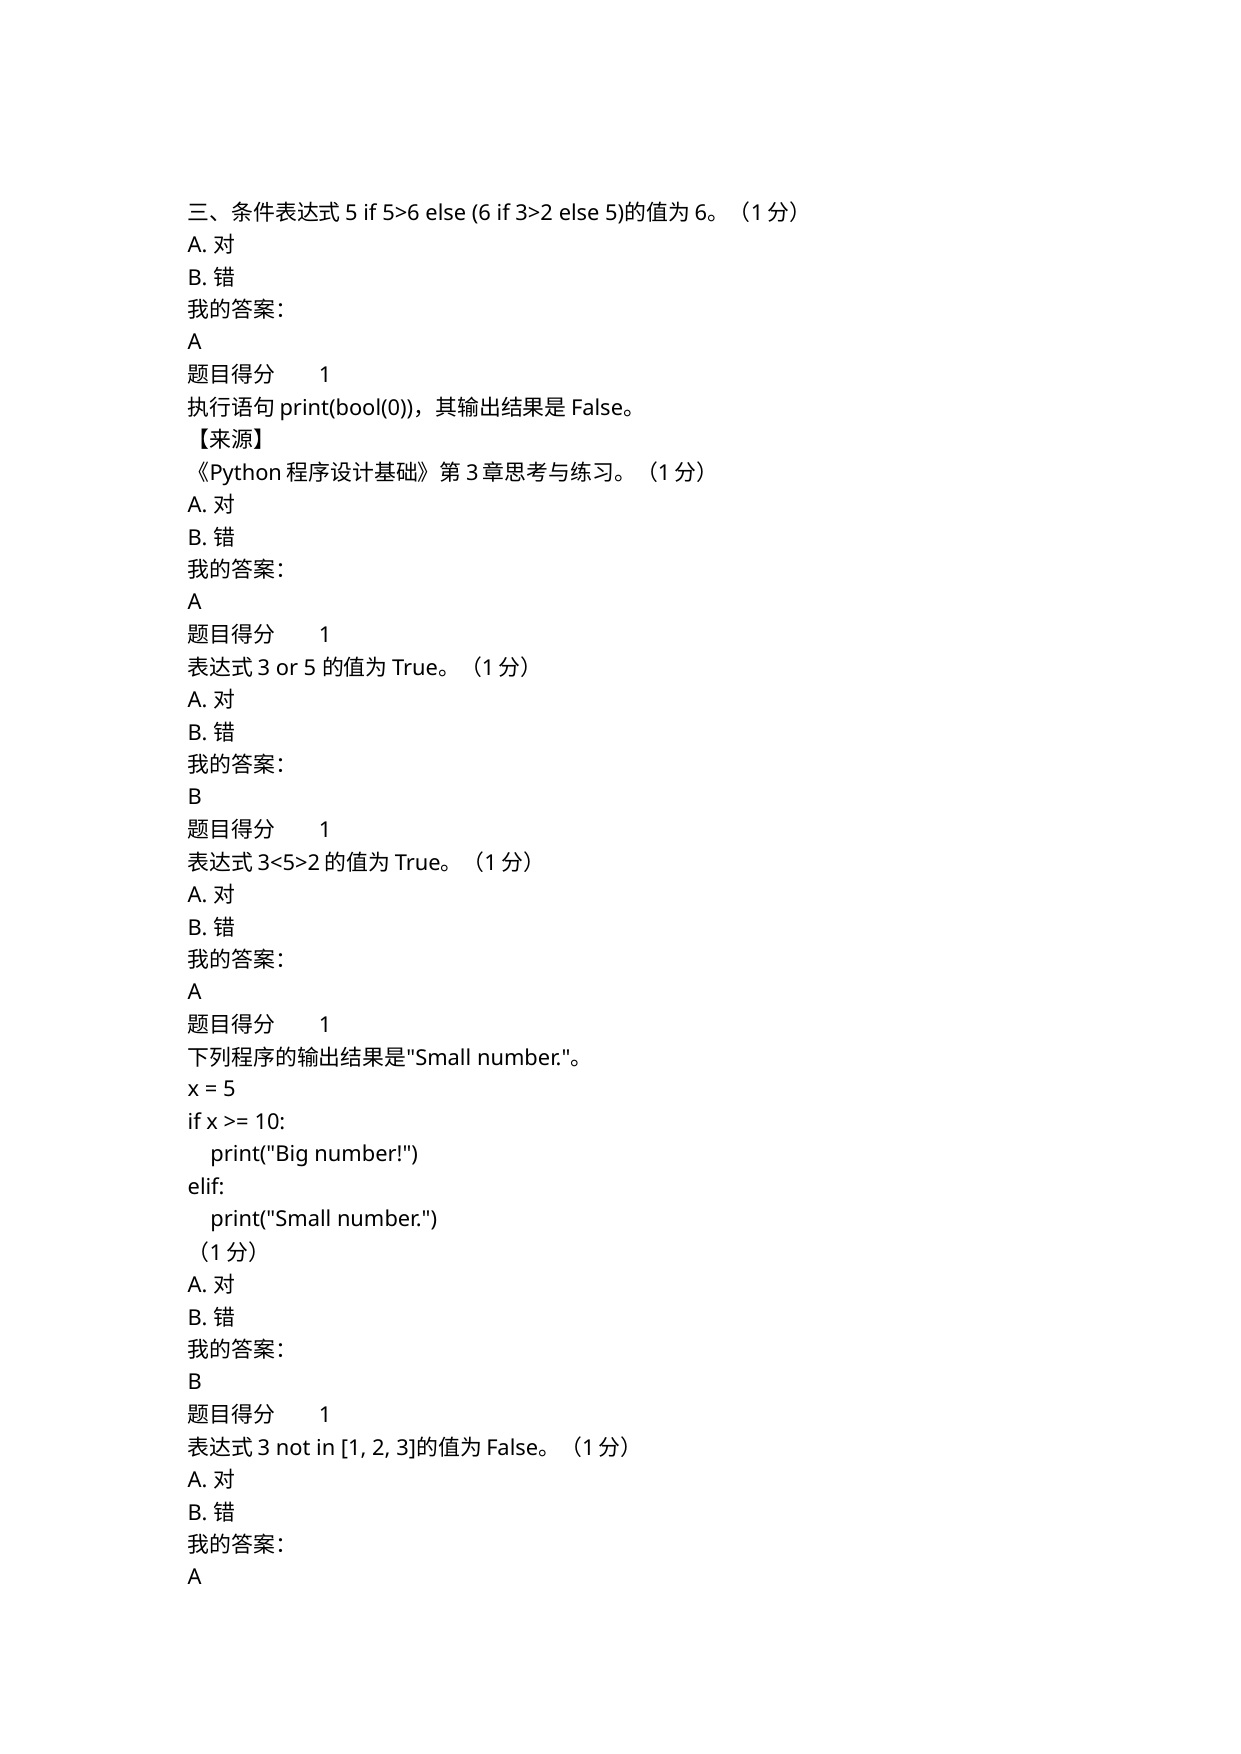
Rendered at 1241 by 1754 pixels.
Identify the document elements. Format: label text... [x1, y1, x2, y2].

text A [187, 974, 1053, 1007]
text 执行语句print(bool(0))，其输出结果是False。 [187, 389, 1053, 422]
text 题目得分 1 [187, 1397, 1053, 1429]
text B. 错 [187, 519, 1053, 552]
text 我的答案： [187, 292, 1053, 324]
text B [187, 779, 1053, 812]
text 我的答案： [187, 942, 1053, 974]
text 题目得分 1 [187, 617, 1053, 649]
text 《Python程序设计基础》第3章思考与练习。（1分） [187, 454, 1053, 487]
text 题目得分 1 [187, 1007, 1053, 1039]
text 题目得分 1 [187, 812, 1053, 844]
text 【来源】 [187, 422, 1053, 454]
text 题目得分 1 [187, 357, 1053, 389]
text 我的答案： [187, 552, 1053, 584]
text 表达式3<5>2的值为True。（1分） [187, 844, 1053, 877]
text B. 错 [187, 259, 1053, 292]
text B [187, 1364, 1053, 1397]
text 我的答案： [187, 1527, 1053, 1559]
text A [187, 584, 1053, 617]
text A [187, 324, 1053, 357]
text A. 对 [187, 877, 1053, 909]
text A. 对 [187, 487, 1053, 519]
text （1分） [187, 1234, 1053, 1267]
text 我的答案： [187, 747, 1053, 779]
text B. 错 [187, 909, 1053, 942]
text A. 对 [187, 682, 1053, 714]
text x = 5 [187, 1072, 1053, 1104]
text 下列程序的输出结果是"Small number."。 [187, 1039, 1053, 1072]
text A. 对 [187, 227, 1053, 259]
text 表达式3 or 5 的值为True。（1分） [187, 649, 1053, 682]
text elif: [187, 1169, 1053, 1202]
text if x >= 10: [187, 1104, 1053, 1137]
text B. 错 [187, 1494, 1053, 1527]
text B. 错 [187, 714, 1053, 747]
text print("Small number.") [187, 1202, 1053, 1234]
text A. 对 [187, 1462, 1053, 1494]
text B. 错 [187, 1299, 1053, 1332]
text 表达式3 not in [1, 2, 3]的值为False。（1分） [187, 1429, 1053, 1462]
text 三、条件表达式5 if 5>6 else (6 if 3>2 else 5)的值为6。（1分） [187, 194, 1053, 227]
text A. 对 [187, 1267, 1053, 1299]
text A [187, 1559, 1053, 1592]
text print("Big number!") [187, 1137, 1053, 1169]
text 我的答案： [187, 1332, 1053, 1364]
